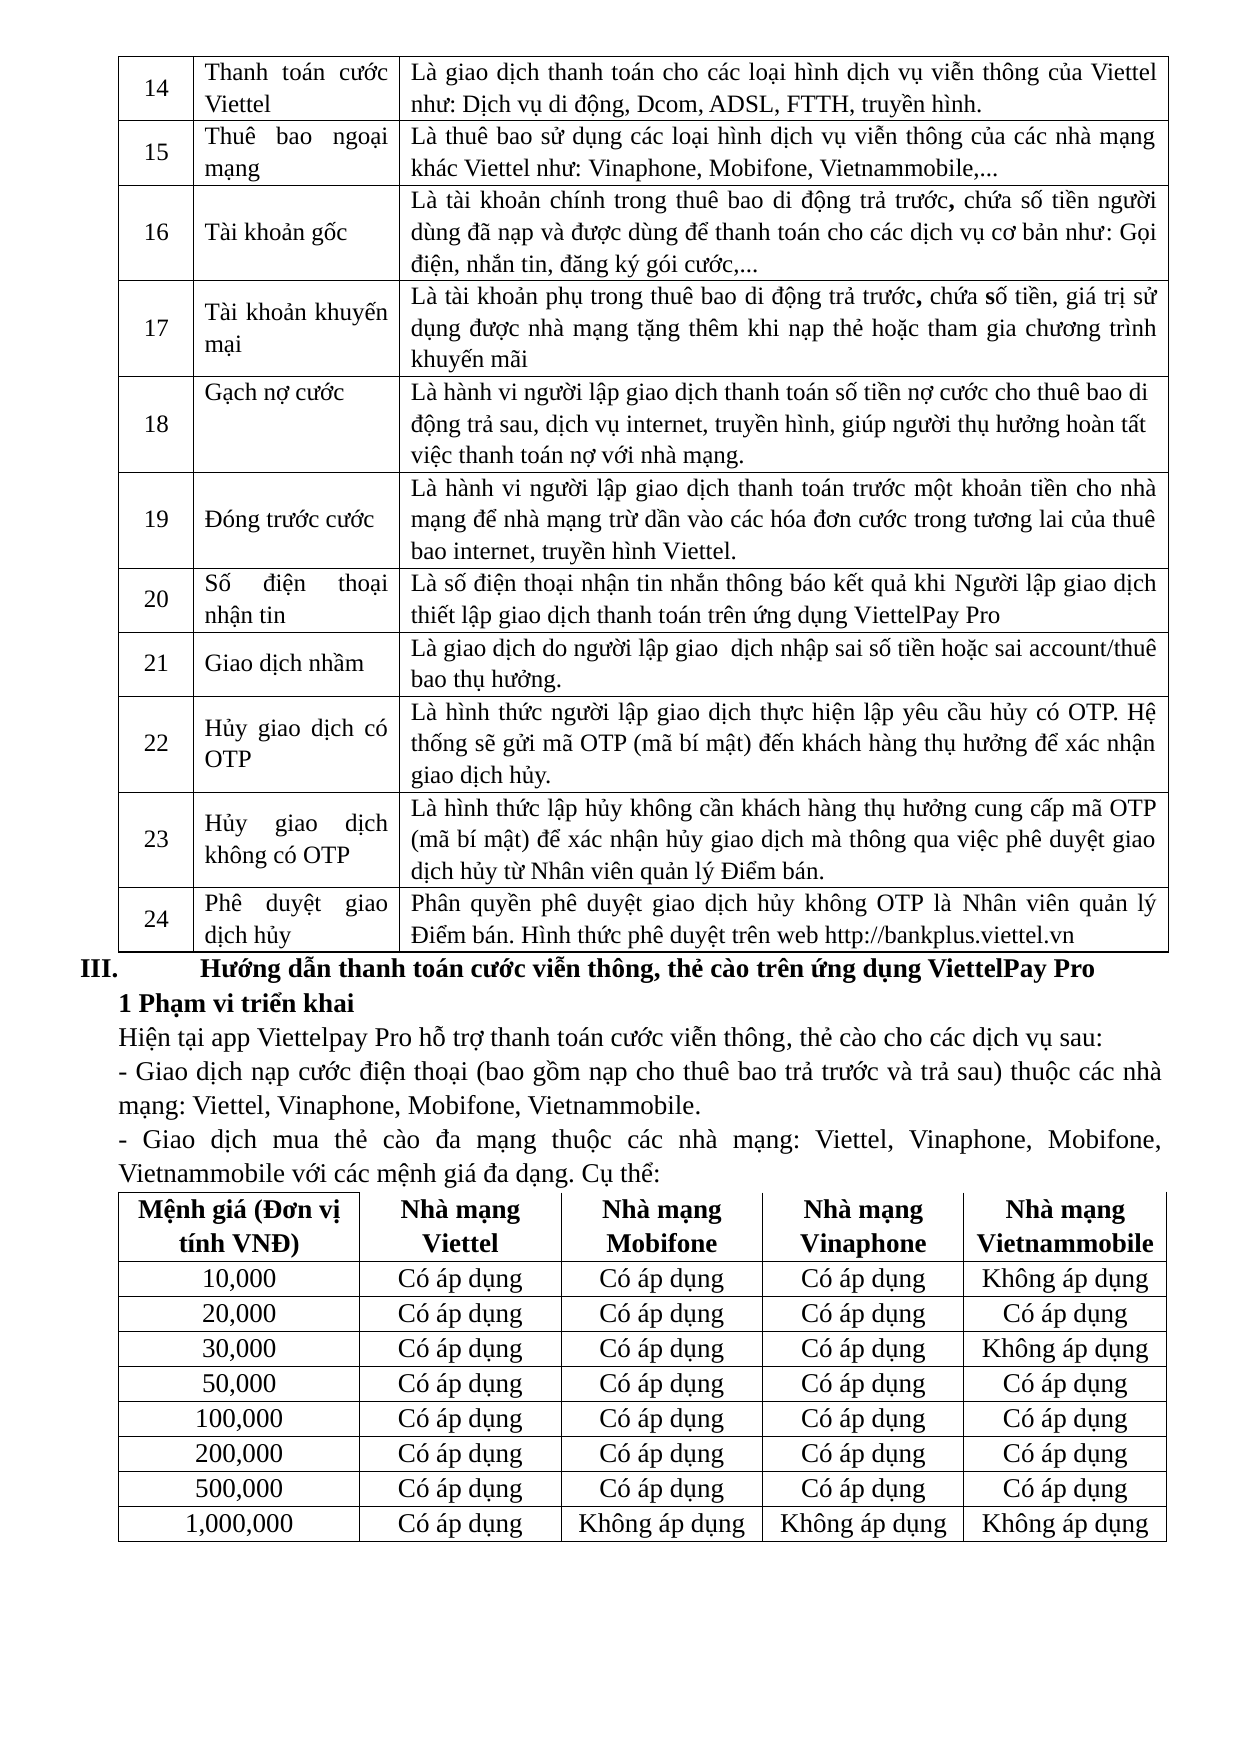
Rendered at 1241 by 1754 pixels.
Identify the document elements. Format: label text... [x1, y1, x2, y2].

subtitle 1 Phạm vi triển khai [118, 987, 1162, 1018]
table_cell Là giao dịch do người lập giao dịch nhập sai số tiền hoặc sai account/thuê bao thụ hưởng. [400, 633, 1168, 696]
table_cell Có áp dụng [763, 1297, 963, 1331]
table_cell 10,000 [119, 1262, 359, 1296]
table_cell Thanh toán cước Viettel [194, 57, 399, 120]
table_header Nhà mạng Viettel [360, 1192, 561, 1261]
table_cell Có áp dụng [360, 1472, 561, 1506]
table_cell Hủy giao dịch không có OTP [194, 793, 399, 887]
table_cell Phê duyệt giao dịch hủy [194, 888, 399, 951]
table_cell Có áp dụng [562, 1437, 762, 1471]
table_cell Có áp dụng [562, 1262, 762, 1296]
table_cell Là hành vi người lập giao dịch thanh toán trước một khoản tiền cho nhà mạng để nhà mạng trừ dần vào các hóa đơn cước trong tương lai của thuê bao internet, truyền hình Viettel. [400, 473, 1168, 567]
table_cell 30,000 [119, 1332, 359, 1366]
table_cell Có áp dụng [763, 1367, 963, 1401]
table_cell 20,000 [119, 1297, 359, 1331]
table_cell Có áp dụng [360, 1332, 561, 1366]
table_cell Có áp dụng [360, 1507, 561, 1541]
table_cell 14 [119, 57, 193, 120]
table_cell 19 [119, 473, 193, 567]
table_cell Là số điện thoại nhận tin nhắn thông báo kết quả khi Người lập giao dịch thiết lập giao dịch thanh toán trên ứng dụng ViettelPay Pro [400, 569, 1168, 632]
table_cell 21 [119, 633, 193, 696]
table_cell Có áp dụng [763, 1332, 963, 1366]
table_cell 1,000,000 [119, 1507, 359, 1541]
table_cell Không áp dụng [964, 1332, 1166, 1366]
table_cell Có áp dụng [964, 1367, 1166, 1401]
table_cell Có áp dụng [763, 1437, 963, 1471]
table_cell Có áp dụng [562, 1402, 762, 1436]
table_cell Là hành vi người lập giao dịch thanh toán số tiền nợ cước cho thuê bao di động trả sau, dịch vụ internet, truyền hình, giúp người thụ hưởng hoàn tất việc thanh toán nợ với nhà mạng. [400, 377, 1168, 472]
table_cell Có áp dụng [562, 1332, 762, 1366]
table_cell 50,000 [119, 1367, 359, 1401]
table_cell Đóng trước cước [194, 473, 399, 567]
table_cell Là tài khoản chính trong thuê bao di động trả trước, chứa số tiền người dùng đã nạp và được dùng để thanh toán cho các dịch vụ cơ bản như: Gọi điện, nhắn tin, đăng ký gói cước,... [400, 186, 1168, 280]
table_cell Có áp dụng [562, 1472, 762, 1506]
table_cell 17 [119, 281, 193, 376]
table_cell Là hình thức lập hủy không cần khách hàng thụ hưởng cung cấp mã OTP (mã bí mật) để xác nhận hủy giao dịch mà thông qua việc phê duyệt giao dịch hủy từ Nhân viên quản lý Điểm bán. [400, 793, 1168, 887]
table_cell 23 [119, 793, 193, 887]
table_cell 100,000 [119, 1402, 359, 1436]
table_cell Có áp dụng [562, 1297, 762, 1331]
table_cell Có áp dụng [763, 1402, 963, 1436]
table_cell Giao dịch nhầm [194, 633, 399, 696]
table_cell Hủy giao dịch có OTP [194, 697, 399, 792]
table_header Nhà mạng Vinaphone [763, 1192, 963, 1261]
table_header Nhà mạng Vietnammobile [964, 1192, 1166, 1261]
table_cell 20 [119, 569, 193, 632]
table_cell Có áp dụng [360, 1367, 561, 1401]
table_cell Có áp dụng [360, 1437, 561, 1471]
table_cell Có áp dụng [360, 1297, 561, 1331]
table_cell 16 [119, 186, 193, 280]
table_cell Có áp dụng [964, 1297, 1166, 1331]
table_cell Có áp dụng [360, 1402, 561, 1436]
table_cell Gạch nợ cước [194, 377, 399, 472]
subtitle Hướng dẫn thanh toán cước viễn thông, thẻ cào trên ứng dụng ViettelPay Pro [118, 953, 1162, 984]
table_cell Tài khoản gốc [194, 186, 399, 280]
table_cell Không áp dụng [964, 1262, 1166, 1296]
table_cell Là hình thức người lập giao dịch thực hiện lập yêu cầu hủy có OTP. Hệ thống sẽ gửi mã OTP (mã bí mật) đến khách hàng thụ hưởng để xác nhận giao dịch hủy. [400, 697, 1168, 792]
table_cell Không áp dụng [964, 1507, 1166, 1541]
table_cell Có áp dụng [964, 1472, 1166, 1506]
text - Giao dịch mua thẻ cào đa mạng thuộc các nhà mạng: Viettel, Vinaphone, Mobifone, Vietnammobile với các mệnh giá đa dạng. Cụ thể: [118, 1123, 1162, 1189]
table_cell 18 [119, 377, 193, 472]
table_cell 22 [119, 697, 193, 792]
table_cell Phân quyền phê duyệt giao dịch hủy không OTP là Nhân viên quản lý Điểm bán. Hình thức phê duyệt trên web http://bankplus.viettel.vn [400, 888, 1168, 951]
table_cell Có áp dụng [763, 1472, 963, 1506]
table_cell 200,000 [119, 1437, 359, 1471]
table_cell Có áp dụng [562, 1367, 762, 1401]
table_cell Không áp dụng [763, 1507, 963, 1541]
table_cell Thuê bao ngoại mạng [194, 121, 399, 184]
text - Giao dịch nạp cước điện thoại (bao gồm nạp cho thuê bao trả trước và trả sau) thuộc các nhà mạng: Viettel, Vinaphone, Mobifone, Vietnammobile. [118, 1055, 1162, 1120]
table_cell 24 [119, 888, 193, 951]
table_cell Có áp dụng [360, 1262, 561, 1296]
table_cell Có áp dụng [964, 1437, 1166, 1471]
table_cell 500,000 [119, 1472, 359, 1506]
table_cell Có áp dụng [964, 1402, 1166, 1436]
table_header Mệnh giá (Đơn vị tính VNĐ) [119, 1193, 359, 1261]
table_cell 15 [119, 121, 193, 184]
table_cell Là giao dịch thanh toán cho các loại hình dịch vụ viễn thông của Viettel như: Dịch vụ di động, Dcom, ADSL, FTTH, truyền hình. [400, 57, 1168, 120]
text Hiện tại app Viettelpay Pro hỗ trợ thanh toán cước viễn thông, thẻ cào cho các dịch vụ sau: [118, 1021, 1162, 1052]
table_header Nhà mạng Mobifone [562, 1192, 762, 1261]
table_cell Tài khoản khuyến mại [194, 281, 399, 376]
table_cell Có áp dụng [763, 1262, 963, 1296]
table_cell Là tài khoản phụ trong thuê bao di động trả trước, chứa số tiền, giá trị sử dụng được nhà mạng tặng thêm khi nạp thẻ hoặc tham gia chương trình khuyến mãi [400, 281, 1168, 376]
table_cell Số điện thoại nhận tin [194, 569, 399, 632]
table_cell Không áp dụng [562, 1507, 762, 1541]
table_cell Là thuê bao sử dụng các loại hình dịch vụ viễn thông của các nhà mạng khác Viettel như: Vinaphone, Mobifone, Vietnammobile,... [400, 121, 1168, 184]
